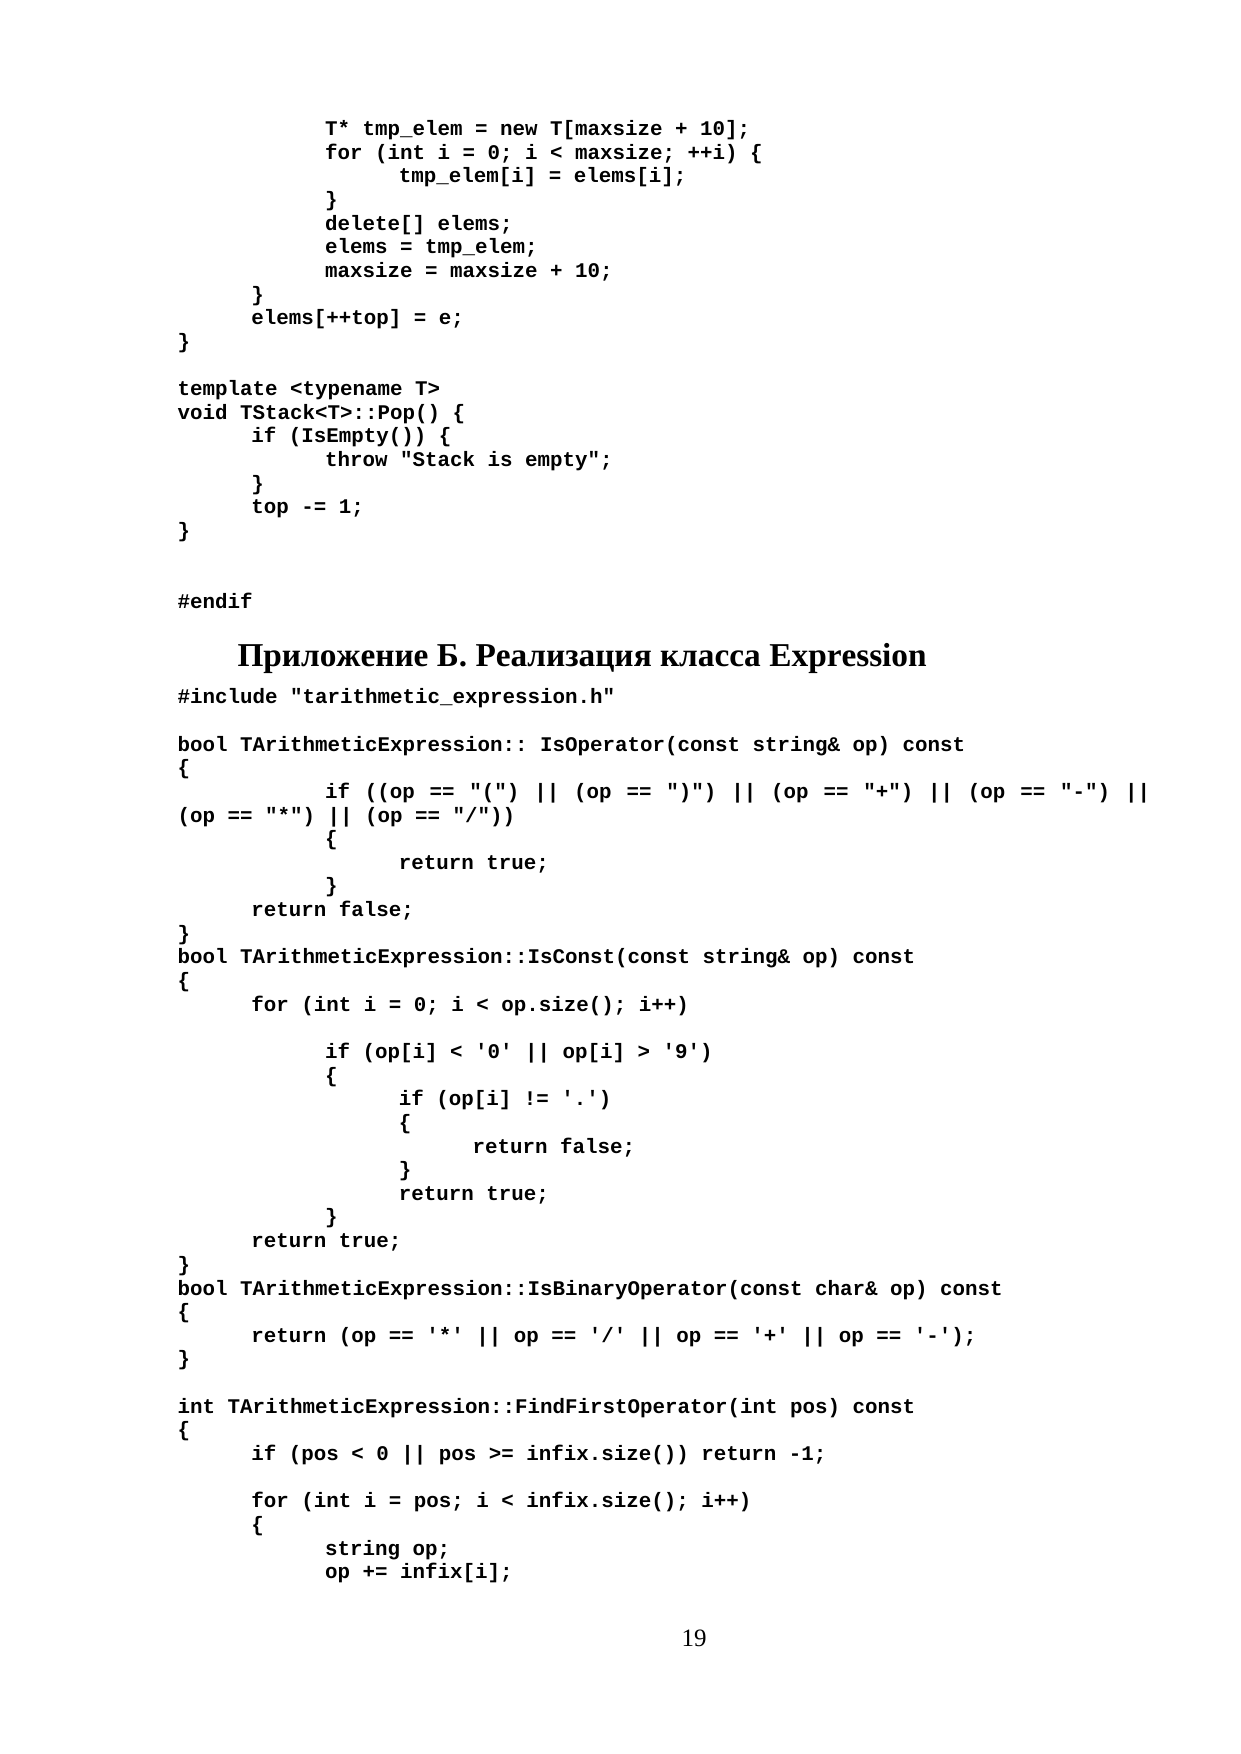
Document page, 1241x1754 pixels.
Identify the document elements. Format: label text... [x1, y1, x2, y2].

text bool TArithmeticExpression:: IsOperator(const string& op) const [177, 734, 1152, 757]
text } [177, 331, 1152, 354]
text { [177, 970, 1152, 994]
text return true; [177, 852, 1152, 876]
text { [177, 1301, 1152, 1325]
text { [177, 1112, 1152, 1136]
text T* tmp_elem = new T[maxsize + 10]; [177, 118, 1152, 142]
text return true; [177, 1183, 1152, 1207]
text maxsize = maxsize + 10; [177, 260, 1152, 284]
text string op; [177, 1538, 1152, 1561]
text return (op == '*' || op == '/' || op == '+' || op == '-'); [177, 1325, 1152, 1348]
text return true; [177, 1230, 1152, 1254]
text if ((op == "(") || (op == ")") || (op == "+") || (op == "-") || (op == "*") || (op == "/")) [177, 781, 1152, 828]
text tmp_elem[i] = elems[i]; [177, 165, 1152, 189]
text bool TArithmeticExpression::IsBinaryOperator(const char& op) const [177, 1277, 1152, 1301]
subtitle Приложение Б. Реализация класса Expression [237, 636, 1152, 674]
text if (IsEmpty()) { [177, 426, 1152, 449]
text { [177, 757, 1152, 781]
text } [177, 520, 1152, 544]
text elems = tmp_elem; [177, 236, 1152, 260]
text top -= 1; [177, 496, 1152, 520]
text { [177, 1419, 1152, 1443]
text } [177, 1207, 1152, 1230]
text void TStack<T>::Pop() { [177, 402, 1152, 426]
text } [177, 876, 1152, 899]
text #endif [177, 591, 1152, 615]
text delete[] elems; [177, 213, 1152, 236]
text return false; [177, 1136, 1152, 1159]
text #include "tarithmetic_expression.h" [177, 686, 1152, 710]
text } [177, 1159, 1152, 1183]
text } [177, 1348, 1152, 1372]
text if (pos < 0 || pos >= infix.size()) return -1; [177, 1443, 1152, 1467]
text } [177, 473, 1152, 496]
text for (int i = 0; i < maxsize; ++i) { [177, 142, 1152, 165]
text if (op[i] < '0' || op[i] > '9') [177, 1041, 1152, 1065]
text if (op[i] != '.') [177, 1088, 1152, 1112]
text int TArithmeticExpression::FindFirstOperator(int pos) const [177, 1396, 1152, 1419]
text elems[++top] = e; [177, 307, 1152, 331]
text } [177, 189, 1152, 213]
text op += infix[i]; [177, 1561, 1152, 1585]
text { [177, 1514, 1152, 1538]
text } [177, 284, 1152, 307]
text template <typename T> [177, 378, 1152, 402]
text return false; [177, 899, 1152, 923]
text } [177, 923, 1152, 946]
text for (int i = 0; i < op.size(); i++) [177, 994, 1152, 1017]
text { [177, 1065, 1152, 1088]
text bool TArithmeticExpression::IsConst(const string& op) const [177, 946, 1152, 970]
text for (int i = pos; i < infix.size(); i++) [177, 1490, 1152, 1514]
text } [177, 1254, 1152, 1277]
text throw "Stack is empty"; [177, 449, 1152, 473]
text { [177, 828, 1152, 852]
